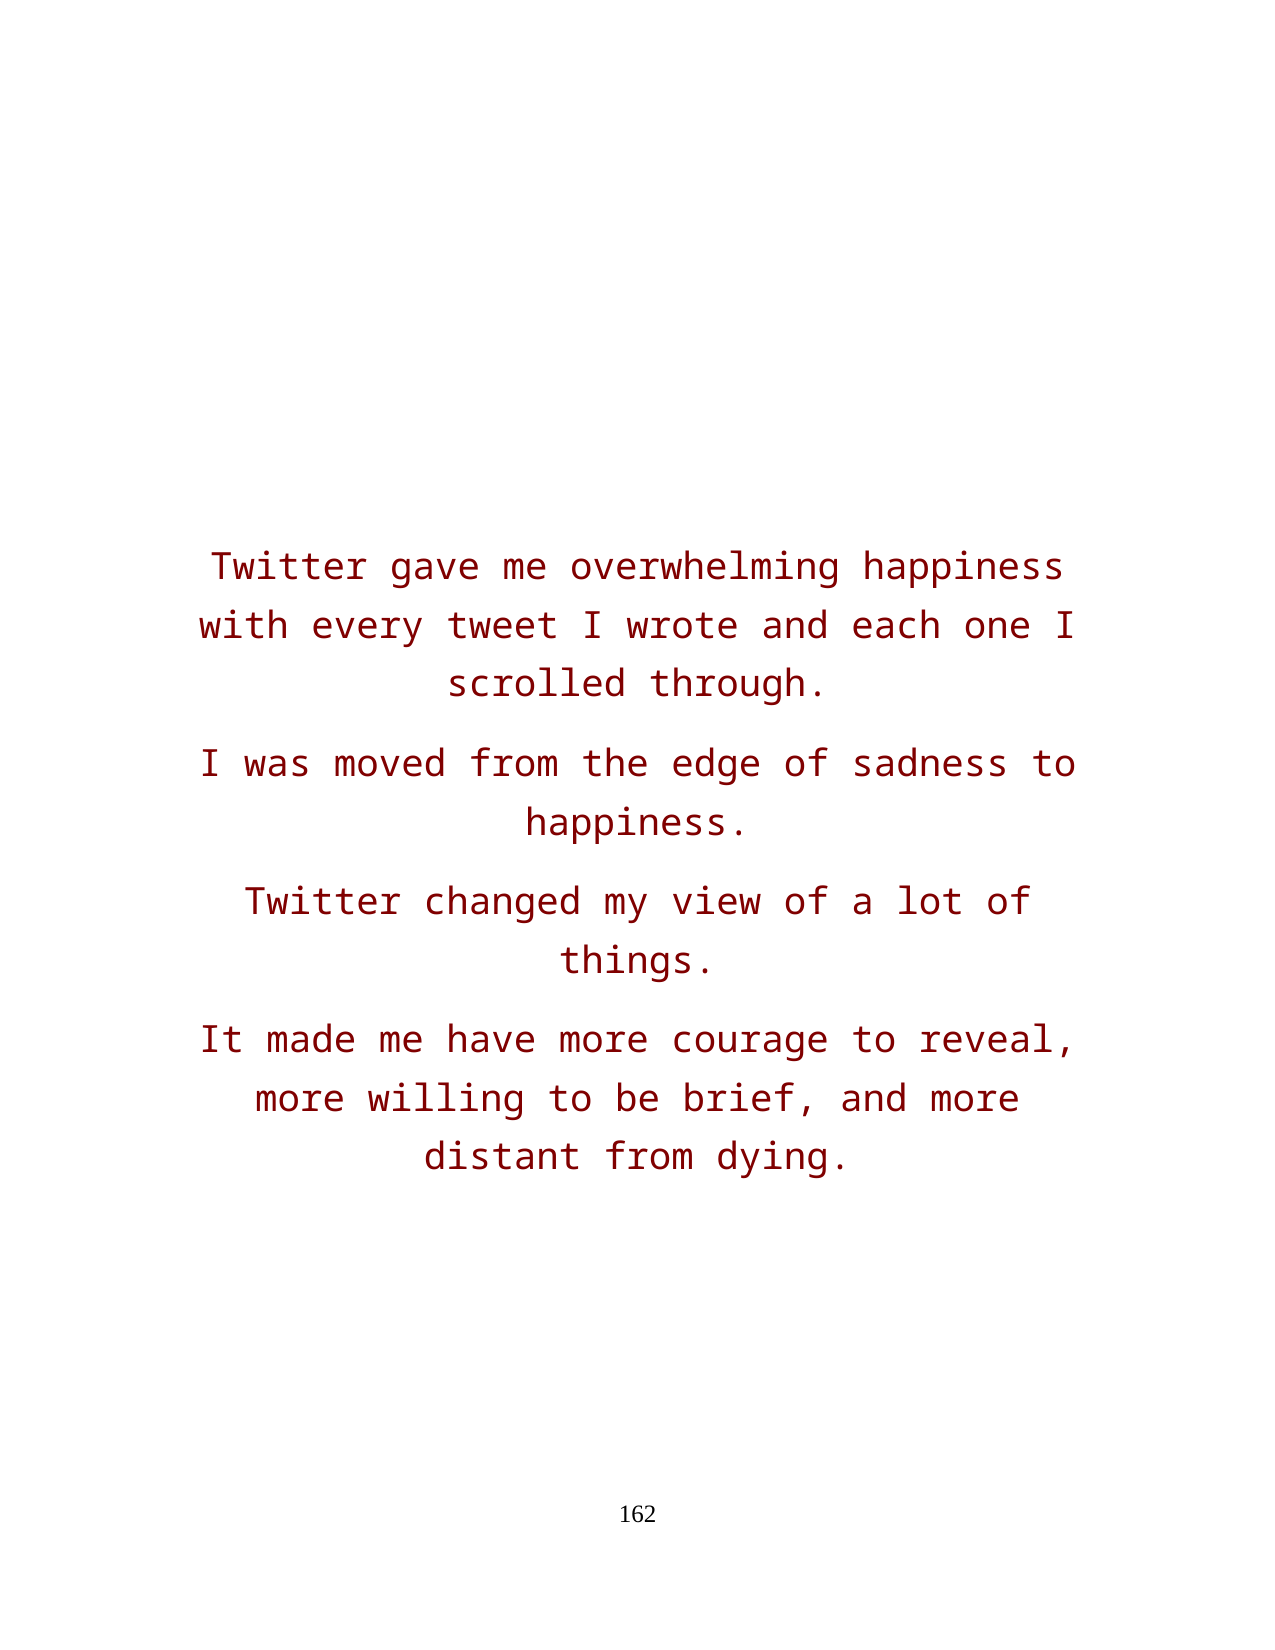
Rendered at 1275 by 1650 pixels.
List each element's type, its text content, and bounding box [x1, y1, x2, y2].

text It made me have more courage to reveal, more willing to be brief, and more distant from dying. [187, 1012, 1087, 1181]
text Twitter changed my view of a lot of things. [187, 874, 1087, 984]
text Twitter gave me overwhelming happiness with every tweet I wrote and each one I scrolled through. [187, 539, 1087, 708]
text I was moved from the edge of sadness to happiness. [187, 736, 1087, 846]
